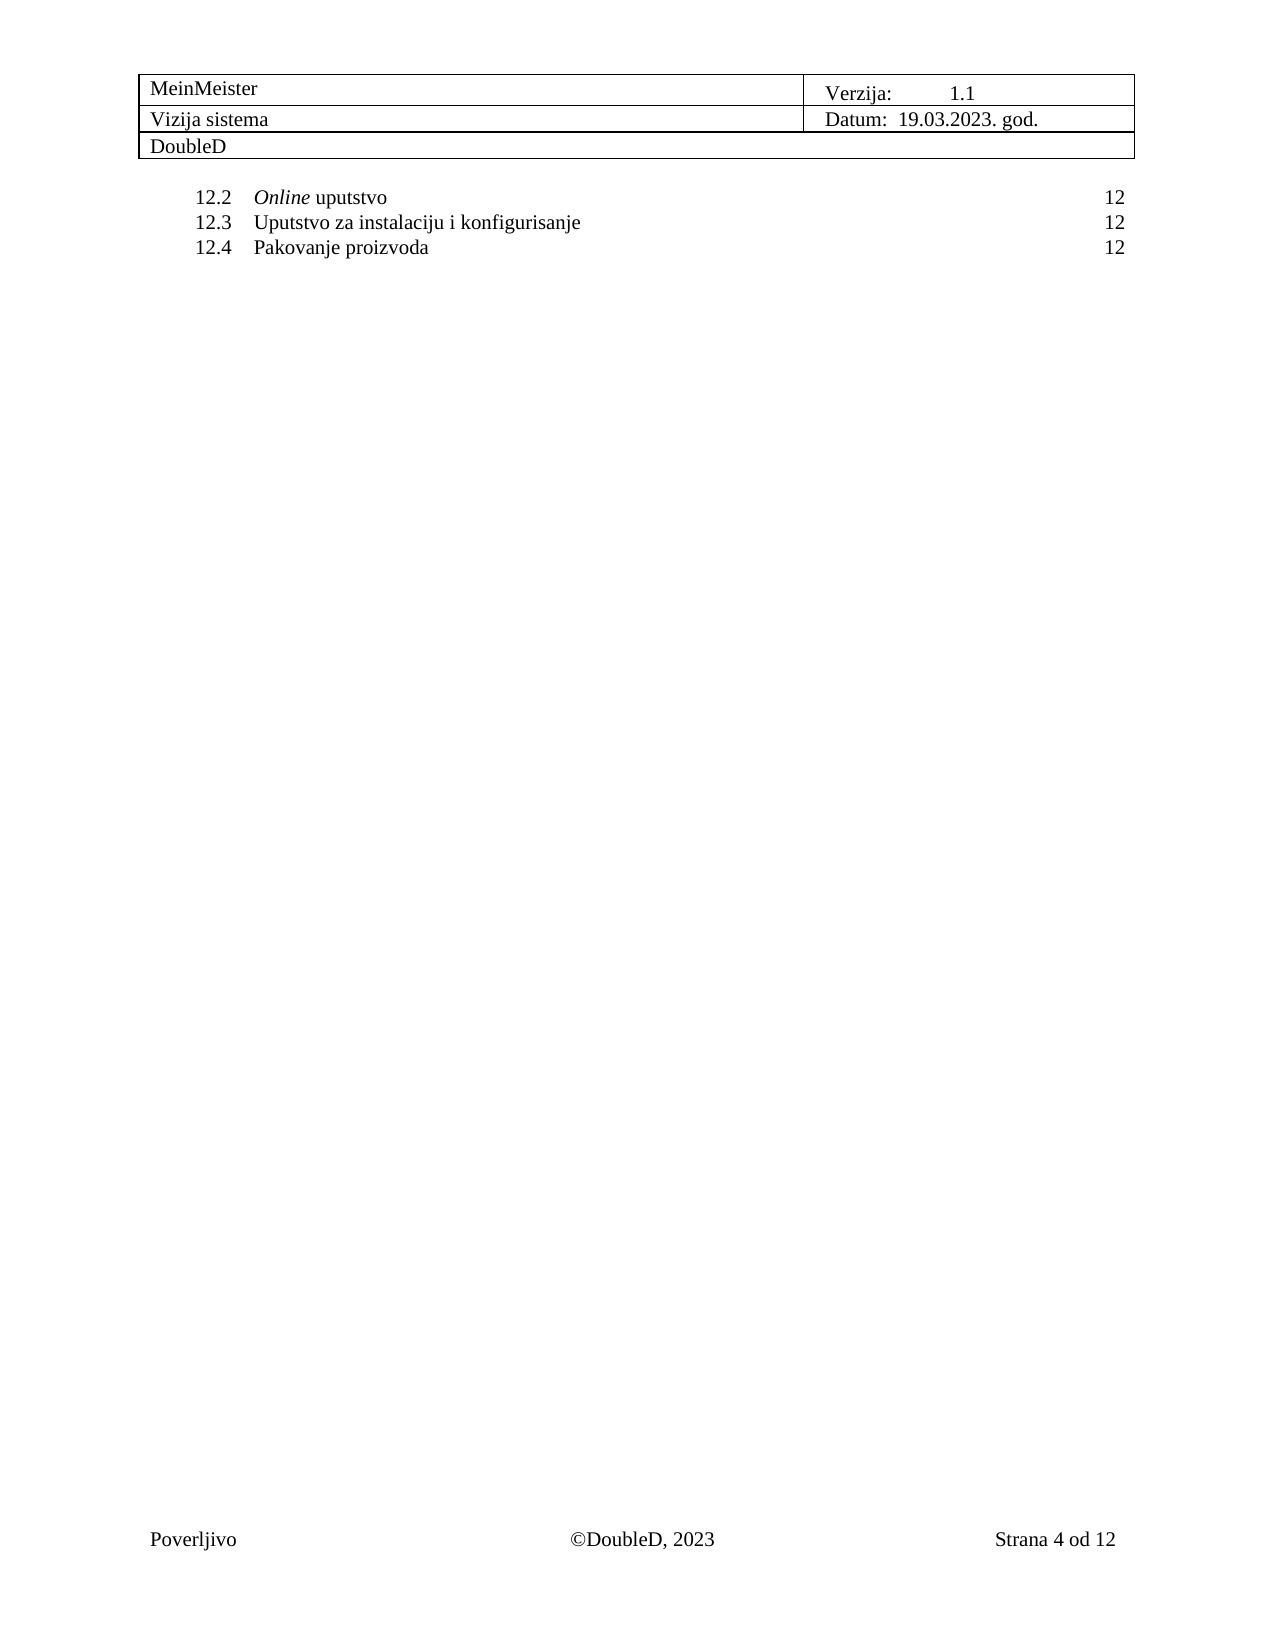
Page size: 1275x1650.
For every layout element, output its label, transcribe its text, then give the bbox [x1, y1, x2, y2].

text 12.2 Online uputstvo 12 [195, 184, 1050, 209]
text 12.3 Uputstvo za instalaciju i konfigurisanje 12 [195, 209, 1050, 234]
text 12.4 Pakovanje proizvoda 12 [195, 234, 1050, 259]
